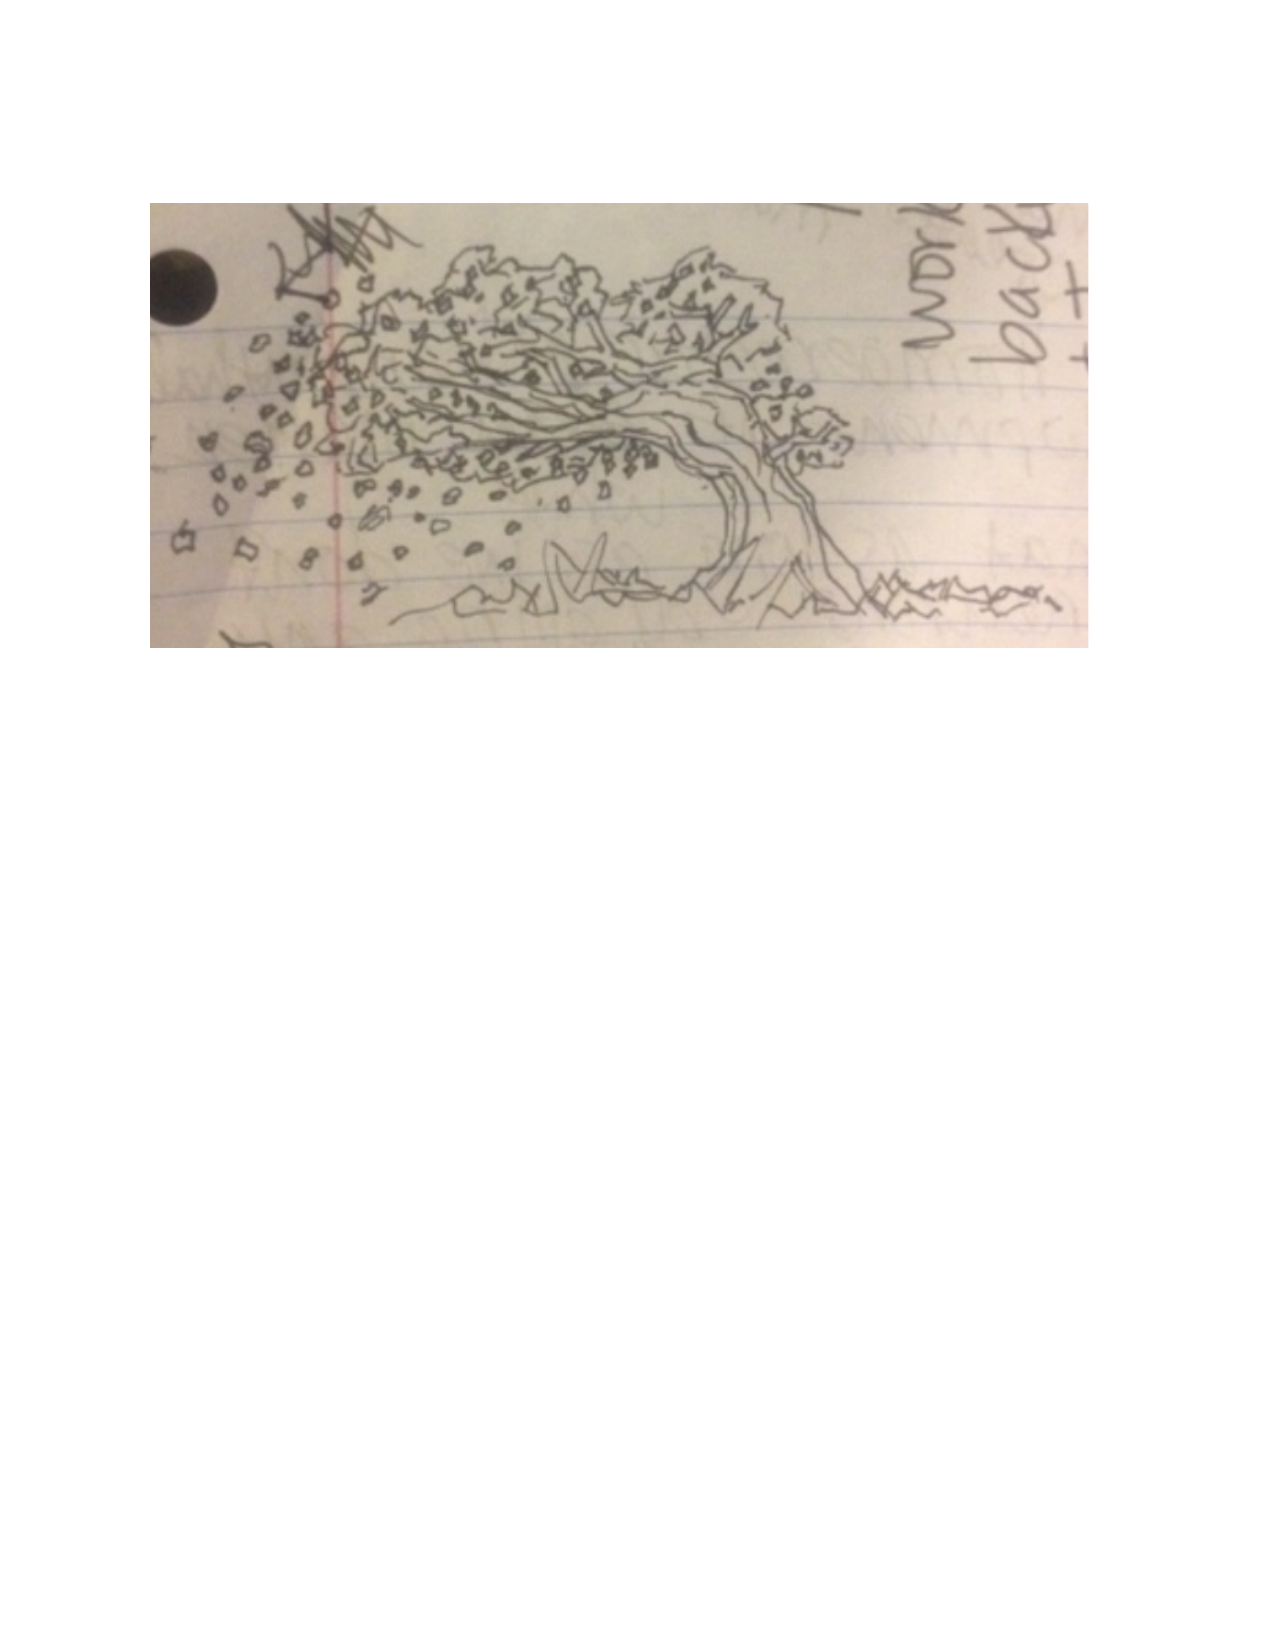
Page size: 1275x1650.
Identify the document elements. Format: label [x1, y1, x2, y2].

picture [150, 203, 1089, 648]
